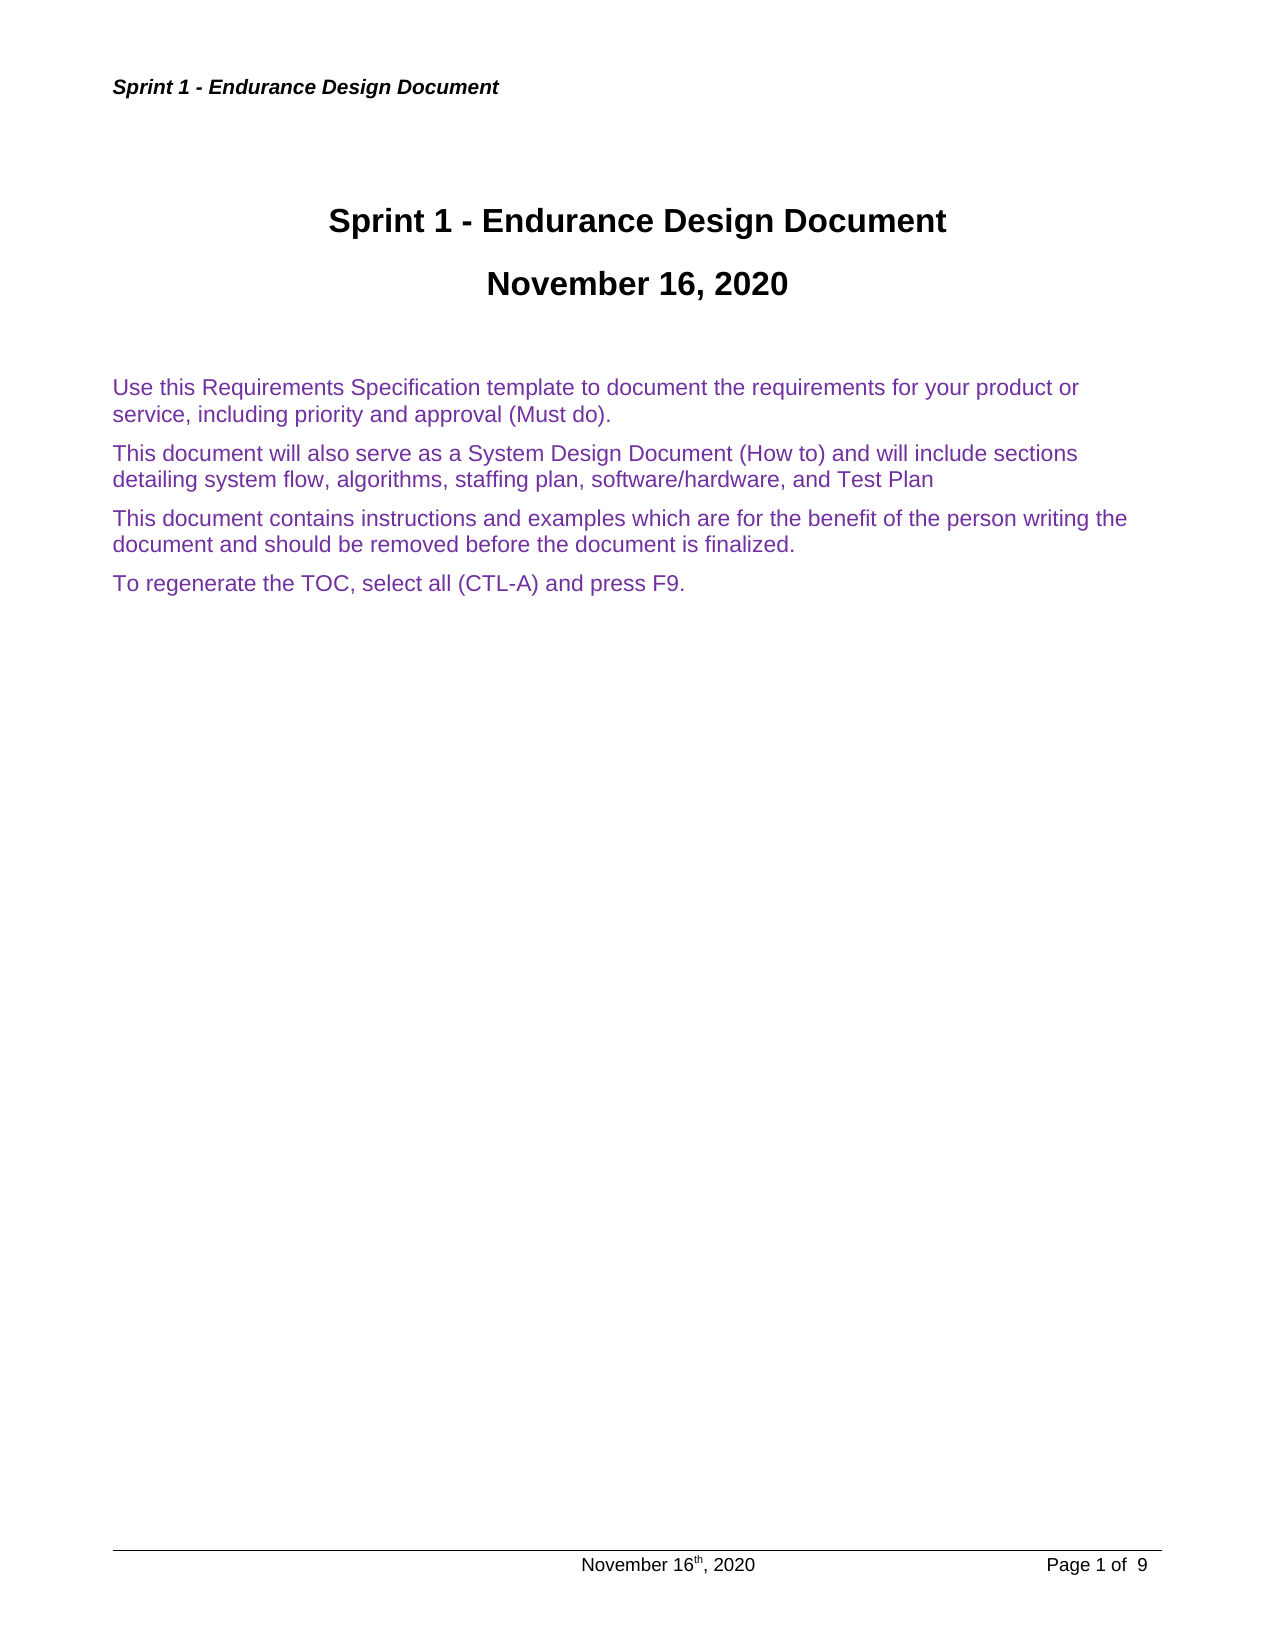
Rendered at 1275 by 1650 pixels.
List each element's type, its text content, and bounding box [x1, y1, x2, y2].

title November 16, 2020 [112, 264, 1162, 303]
text Use this Requirements Specification template to document the requirements for your product or service, including priority and approval (Must do). [112, 374, 1162, 427]
text To regenerate the TOC, select all (CTL-A) and press F9. [112, 570, 1162, 596]
text This document contains instructions and examples which are for the benefit of the person writing the document and should be removed before the document is finalized. [112, 505, 1162, 557]
text This document will also serve as a System Design Document (How to) and will include sections detailing system flow, algorithms, staffing plan, software/hardware, and Test Plan [112, 439, 1162, 492]
title Sprint 1 - Endurance Design Document [112, 201, 1162, 239]
